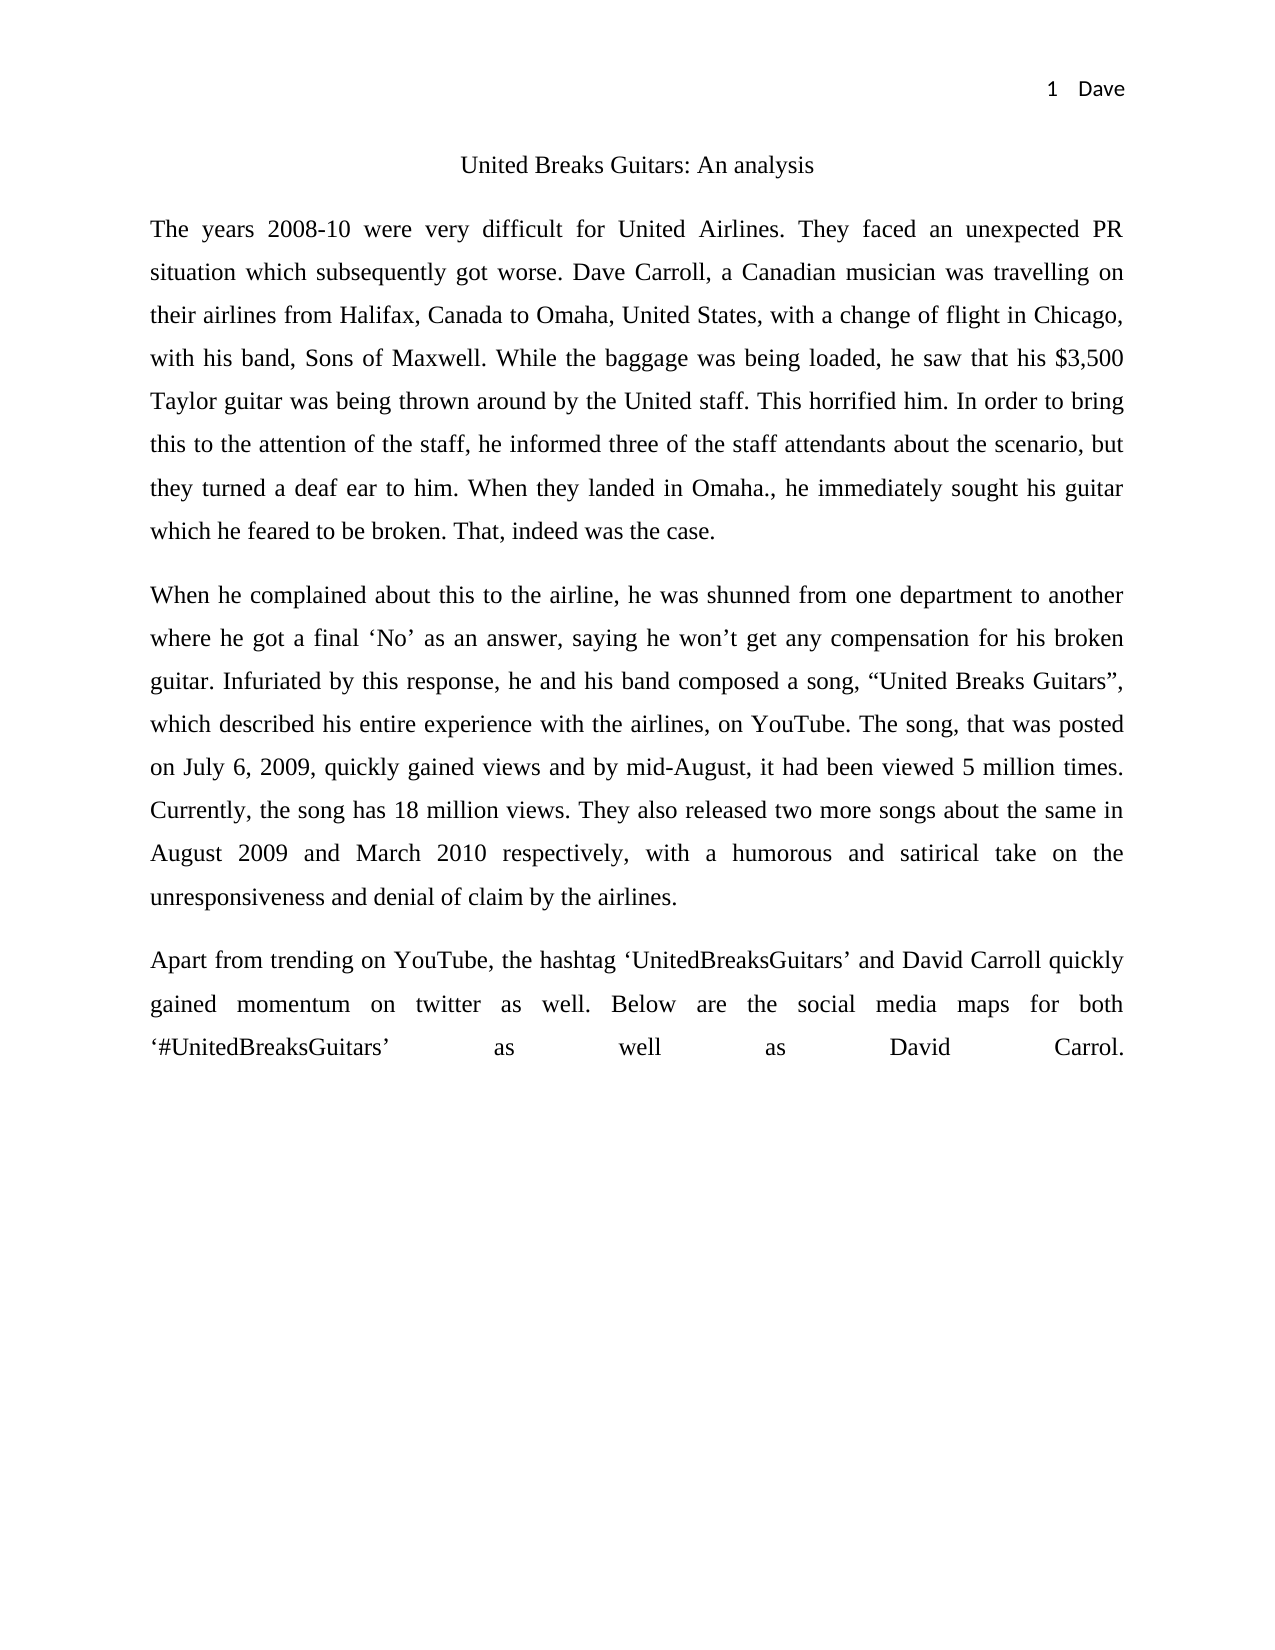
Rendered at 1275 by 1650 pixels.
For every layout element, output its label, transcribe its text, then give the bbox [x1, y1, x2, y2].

text The years 2008-10 were very difficult for United Airlines. They faced an unexpected PR situation which subsequently got worse. Dave Carroll, a Canadian musician was travelling on their airlines from Halifax, Canada to Omaha, United States, with a change of flight in Chicago, with his band, Sons of Maxwell. While the baggage was being loaded, he saw that his $3,500 Taylor guitar was being thrown around by the United staff. This horrified him. In order to bring this to the attention of the staff, he informed three of the staff attendants about the scenario, but they turned a deaf ear to him. When they landed in Omaha., he immediately sought his guitar which he feared to be broken. That, indeed was the case. [150, 214, 1125, 544]
text United Breaks Guitars: An analysis [150, 150, 1125, 179]
text Apart from trending on YouTube, the hashtag ‘UnitedBreaksGuitars’ and David Carroll quickly gained momentum on twitter as well. Below are the social media maps for both ‘#UnitedBreaksGuitars’ as well as David Carrol. [150, 946, 1125, 1061]
text When he complained about this to the airline, he was shunned from one department to another where he got a final ‘No’ as an answer, saying he won’t get any compensation for his broken guitar. Infuriated by this response, he and his band composed a song, “United Breaks Guitars”, which described his entire experience with the airlines, on YouTube. The song, that was posted on July 6, 2009, quickly gained views and by mid-August, it had been viewed 5 million times. Currently, the song has 18 million views. They also released two more songs about the same in August 2009 and March 2010 respectively, with a humorous and satirical take on the unresponsiveness and denial of claim by the airlines. [150, 580, 1125, 910]
